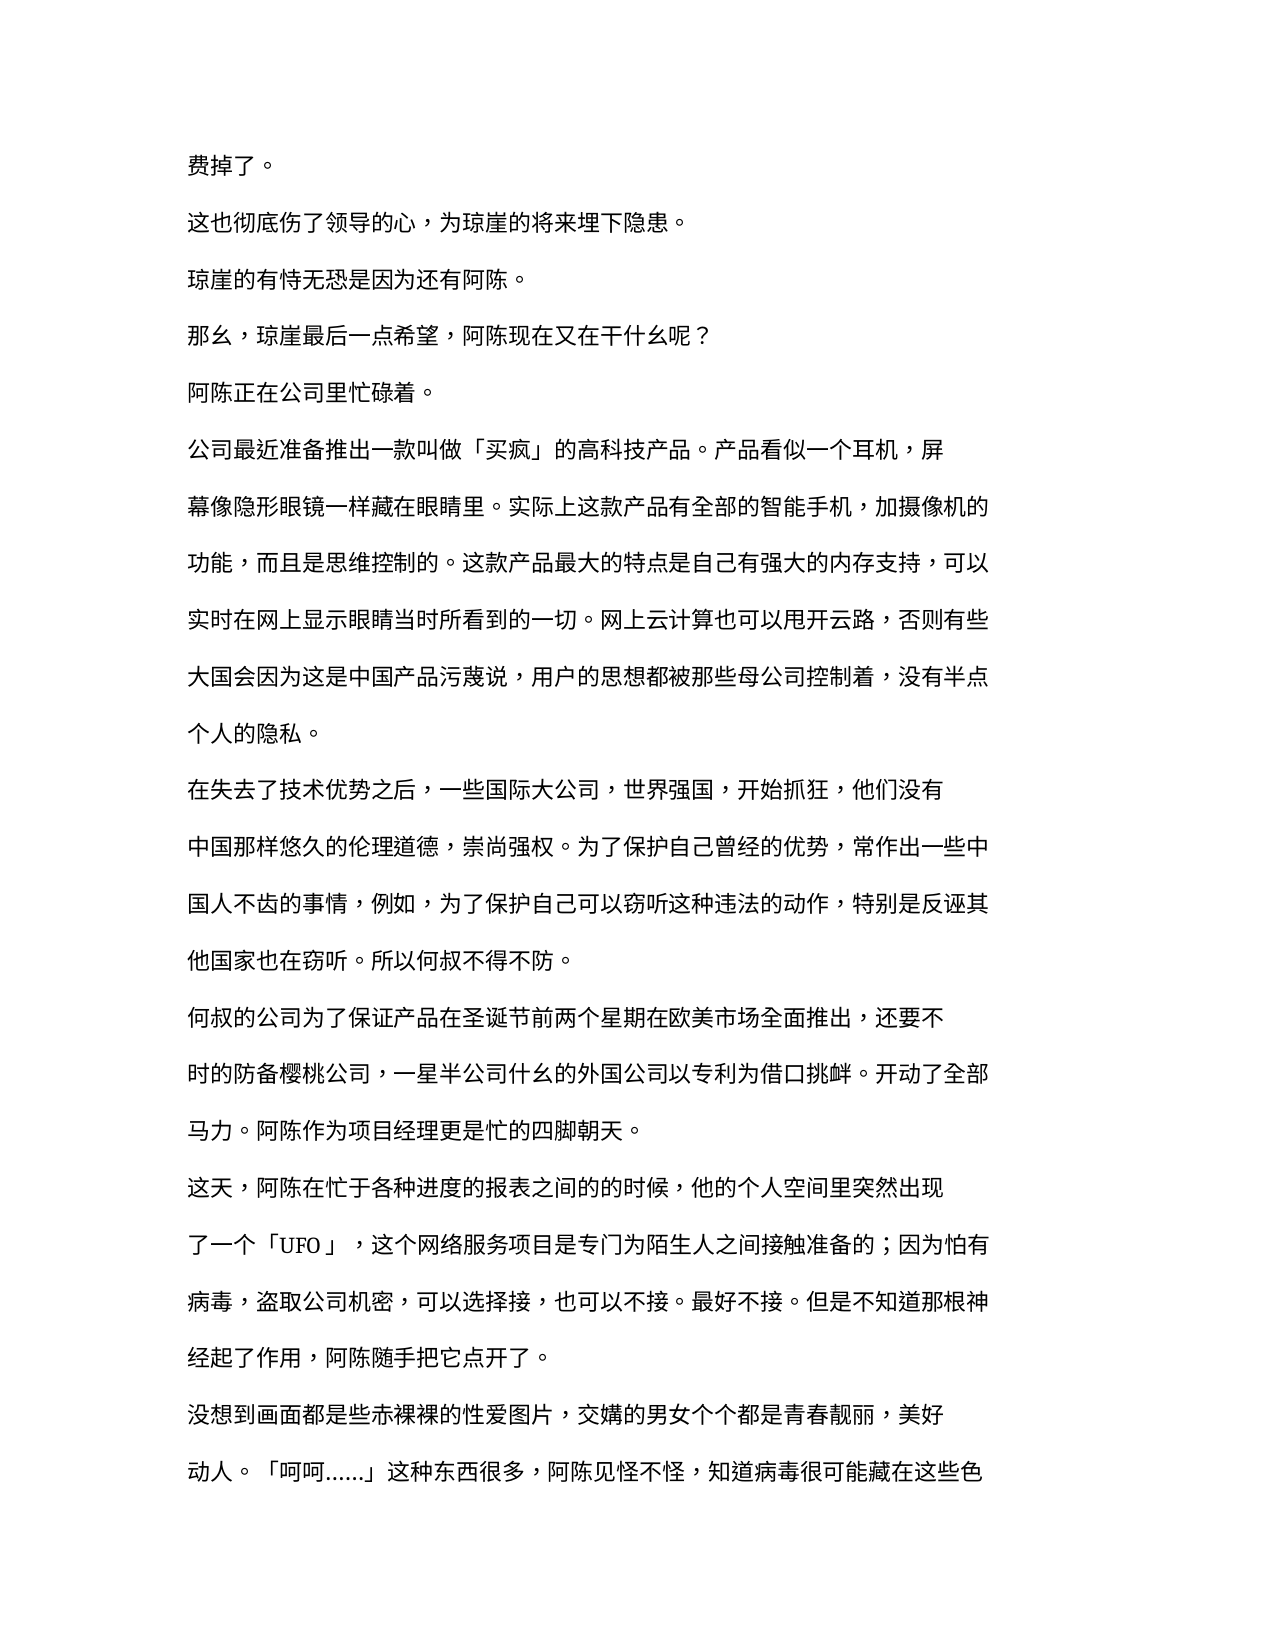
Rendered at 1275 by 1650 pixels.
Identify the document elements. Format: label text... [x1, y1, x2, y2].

text 没想到画面都是些赤裸裸的性爱图片，交媾的男女个个都是青春靓丽，美好 [187, 1399, 1087, 1430]
text 动人。「呵呵……」这种东西很多，阿陈见怪不怪，知道病毒很可能藏在这些色 [187, 1456, 1087, 1487]
text 何叔的公司为了保证产品在圣诞节前两个星期在欧美市场全面推出，还要不 [187, 1002, 1087, 1033]
text 国人不齿的事情，例如，为了保护自己可以窃听这种违法的动作，特别是反诬其 [187, 888, 1087, 919]
text 个人的隐私。 [187, 718, 1087, 749]
text 时的防备樱桃公司，一星半公司什幺的外国公司以专利为借口挑衅。开动了全部 [187, 1058, 1087, 1089]
text 经起了作用，阿陈随手把它点开了。 [187, 1342, 1087, 1373]
text 功能，而且是思维控制的。这款产品最大的特点是自己有强大的内存支持，可以 [187, 547, 1087, 579]
text 大国会因为这是中国产品污蔑说，用户的思想都被那些母公司控制着，没有半点 [187, 661, 1087, 692]
text 了一个「UFO 」，这个网络服务项目是专门为陌生人之间接触准备的；因为怕有 [187, 1229, 1087, 1260]
text 他国家也在窃听。所以何叔不得不防。 [187, 945, 1087, 976]
text 实时在网上显示眼睛当时所看到的一切。网上云计算也可以甩开云路，否则有些 [187, 604, 1087, 635]
text 这天，阿陈在忙于各种进度的报表之间的的时候，他的个人空间里突然出现 [187, 1172, 1087, 1203]
text 那幺，琼崖最后一点希望，阿陈现在又在干什幺呢？ [187, 320, 1087, 352]
text 琼崖的有恃无恐是因为还有阿陈。 [187, 263, 1087, 295]
text 中国那样悠久的伦理道德，崇尚强权。为了保护自己曾经的优势，常作出一些中 [187, 831, 1087, 862]
text 费掉了。 [187, 150, 1087, 181]
text 公司最近准备推出一款叫做「买疯」的高科技产品。产品看似一个耳机，屏 [187, 434, 1087, 465]
text 阿陈正在公司里忙碌着。 [187, 377, 1087, 408]
text 这也彻底伤了领导的心，为琼崖的将来埋下隐患。 [187, 207, 1087, 238]
text 在失去了技术优势之后，一些国际大公司，世界强国，开始抓狂，他们没有 [187, 774, 1087, 806]
text 马力。阿陈作为项目经理更是忙的四脚朝天。 [187, 1115, 1087, 1146]
text 幕像隐形眼镜一样藏在眼睛里。实际上这款产品有全部的智能手机，加摄像机的 [187, 491, 1087, 522]
text 病毒，盗取公司机密，可以选择接，也可以不接。最好不接。但是不知道那根神 [187, 1285, 1087, 1317]
